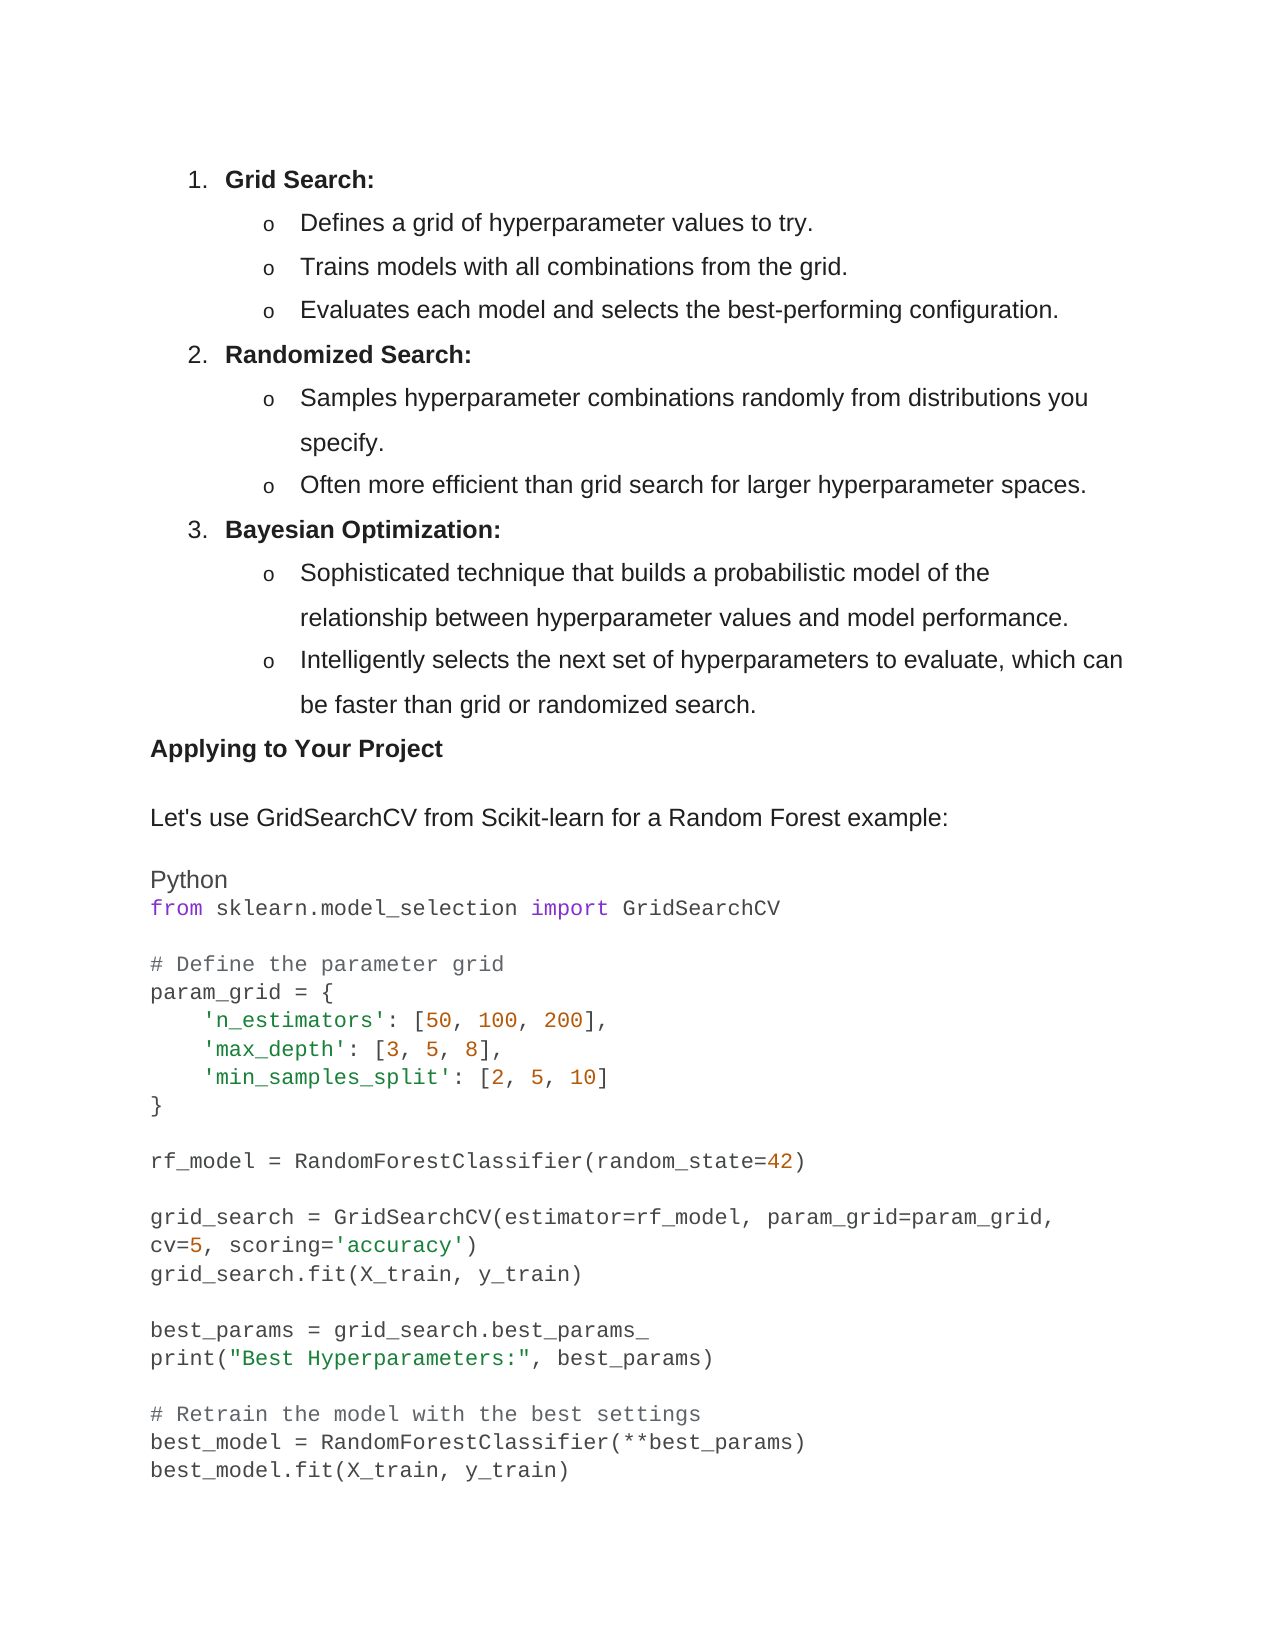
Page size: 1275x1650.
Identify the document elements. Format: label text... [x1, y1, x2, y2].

text # Define the parameter grid [150, 950, 1125, 978]
text grid_search.fit(X_train, y_train) [150, 1259, 1125, 1287]
text Let's use GridSearchCV from Scikit-learn for a Random Forest example: [150, 787, 1125, 831]
text grid_search = GridSearchCV(estimator=rf_model, param_grid=param_grid, cv=5, scoring='accuracy') [150, 1203, 1125, 1259]
list Often more efficient than grid search for larger hyperparameter spaces. [262, 456, 1125, 500]
text best_params = grid_search.best_params_ [150, 1316, 1125, 1344]
list Samples hyperparameter combinations randomly from distributions you specify. [262, 369, 1125, 456]
text from sklearn.model_selection import GridSearchCV [150, 894, 1125, 922]
text 'min_samples_split': [2, 5, 10] [150, 1062, 1125, 1091]
text } [150, 1091, 1125, 1119]
text best_model.fit(X_train, y_train) [150, 1456, 1125, 1484]
list Bayesian Optimization: [187, 500, 1125, 544]
text Python [150, 856, 1125, 894]
text best_model = RandomForestClassifier(**best_params) [150, 1428, 1125, 1456]
text param_grid = { [150, 978, 1125, 1006]
text print("Best Hyperparameters:", best_params) [150, 1344, 1125, 1372]
list Randomized Search: [187, 325, 1125, 369]
text rf_model = RandomForestClassifier(random_state=42) [150, 1147, 1125, 1175]
text 'max_depth': [3, 5, 8], [150, 1034, 1125, 1062]
list Sophisticated technique that builds a probabilistic model of the relationship between hyperparameter values and model performance. [262, 544, 1125, 631]
text 'n_estimators': [50, 100, 200], [150, 1006, 1125, 1034]
text # Retrain the model with the best settings [150, 1400, 1125, 1428]
list Trains models with all combinations from the grid. [262, 237, 1125, 281]
list Intelligently selects the next set of hyperparameters to evaluate, which can be faster than grid or randomized search. [262, 631, 1125, 719]
text Applying to Your Project [150, 719, 1125, 762]
list Grid Search: [187, 150, 1125, 194]
list Defines a grid of hyperparameter values to try. [262, 194, 1125, 237]
list Evaluates each model and selects the best-performing configuration. [262, 281, 1125, 325]
